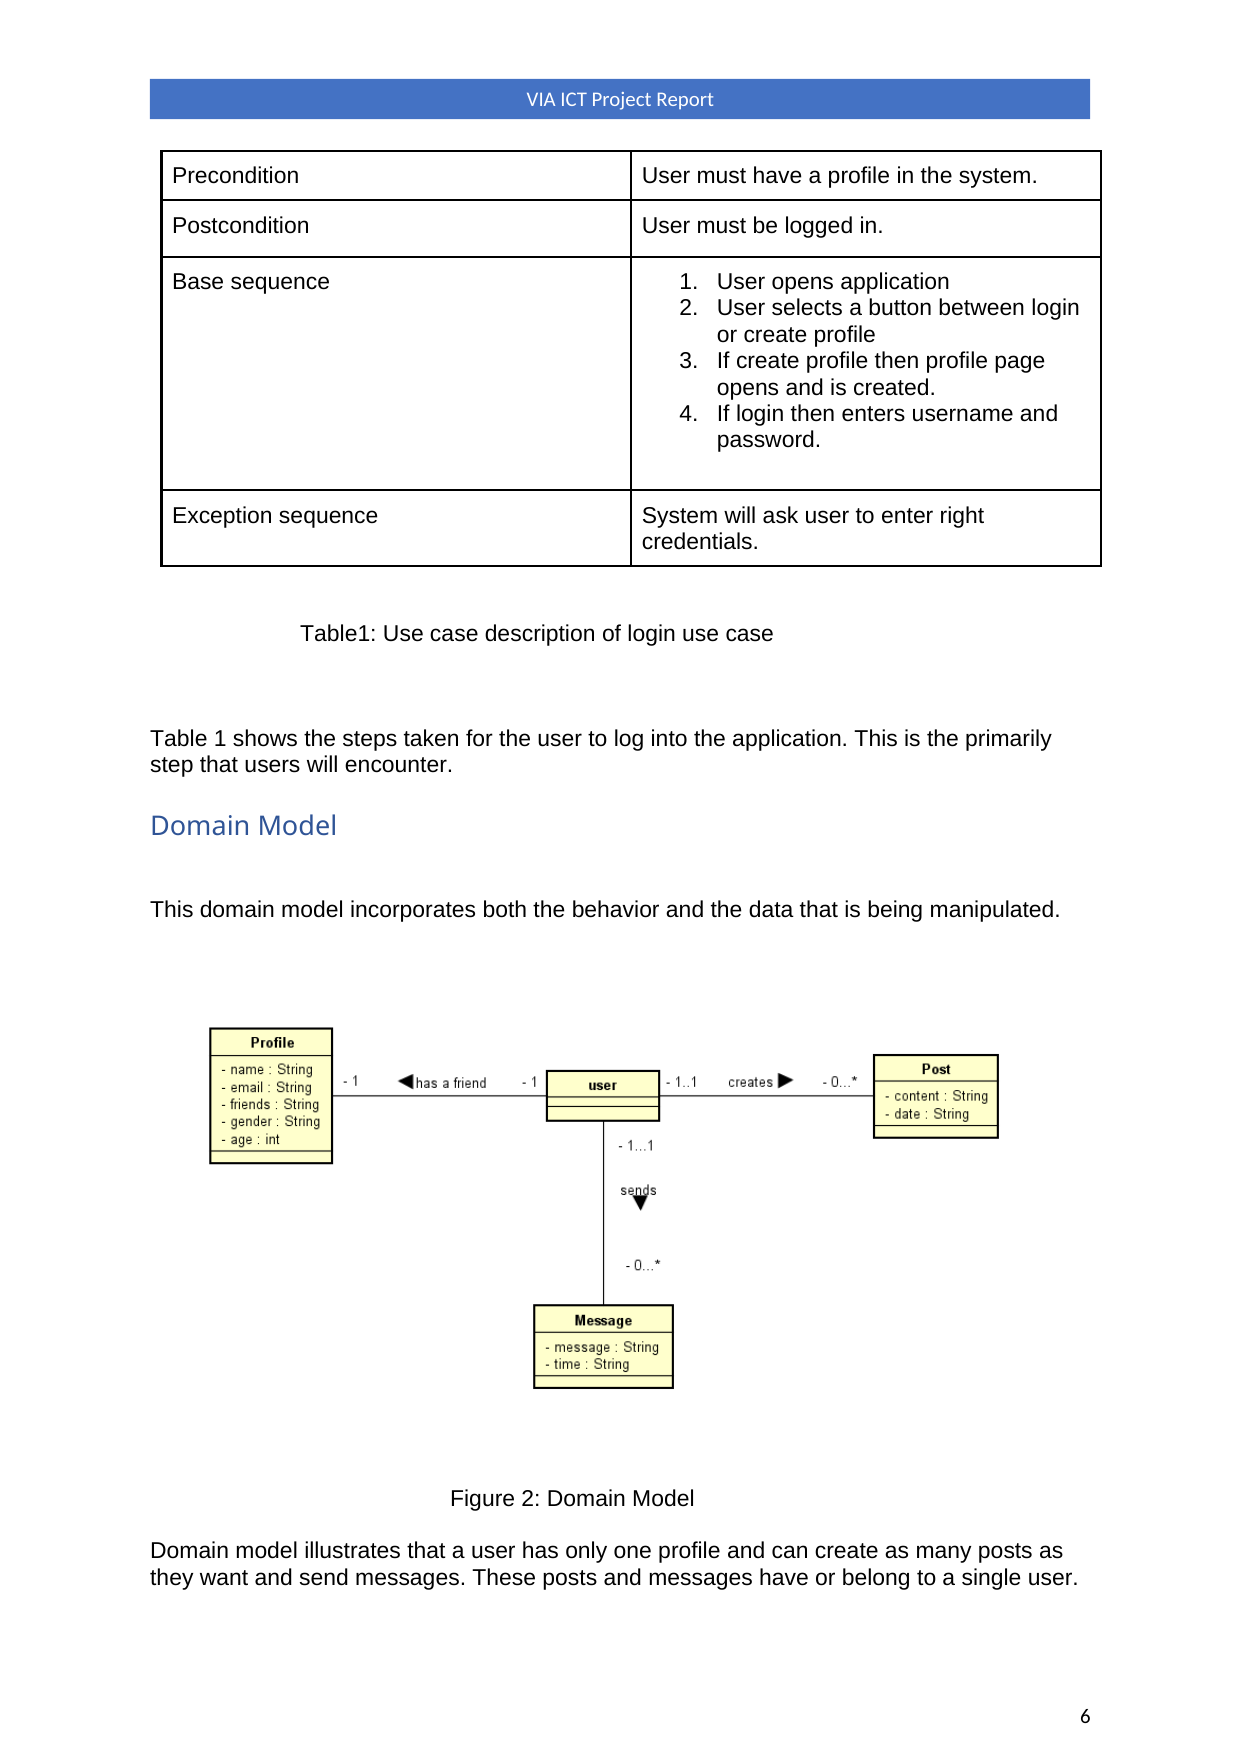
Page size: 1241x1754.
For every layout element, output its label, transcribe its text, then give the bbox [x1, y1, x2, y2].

table_cell User must have a profile in the system. [632, 152, 1100, 199]
table_cell System will ask user to enter right credentials. [632, 491, 1100, 565]
text Table 1 shows the steps taken for the user to log into the application. This is the primarily step that users will encounter. [150, 725, 1090, 778]
subtitle Domain Model [150, 806, 1090, 843]
table_cell Base sequence [163, 258, 630, 489]
text Domain model illustrates that a user has only one profile and can create as many posts as they want and send messages. These posts and messages have or belong to a single user. [150, 1537, 1090, 1590]
text Table1: Use case description of login use case [150, 620, 1090, 646]
table_cell Exception sequence [163, 491, 630, 565]
table_cell User opens application User selects a button between login or create profile If create profile then profile page opens and is created. If login then enters username and password. [632, 258, 1100, 489]
table_cell User must be logged in. [632, 201, 1100, 256]
picture [150, 948, 1090, 1459]
text Figure 2: Domain Model [150, 1484, 1090, 1511]
text This domain model incorporates both the behavior and the data that is being manipulated. [150, 896, 1090, 922]
table_cell Postcondition [163, 201, 630, 256]
table_cell Precondition [163, 152, 630, 199]
